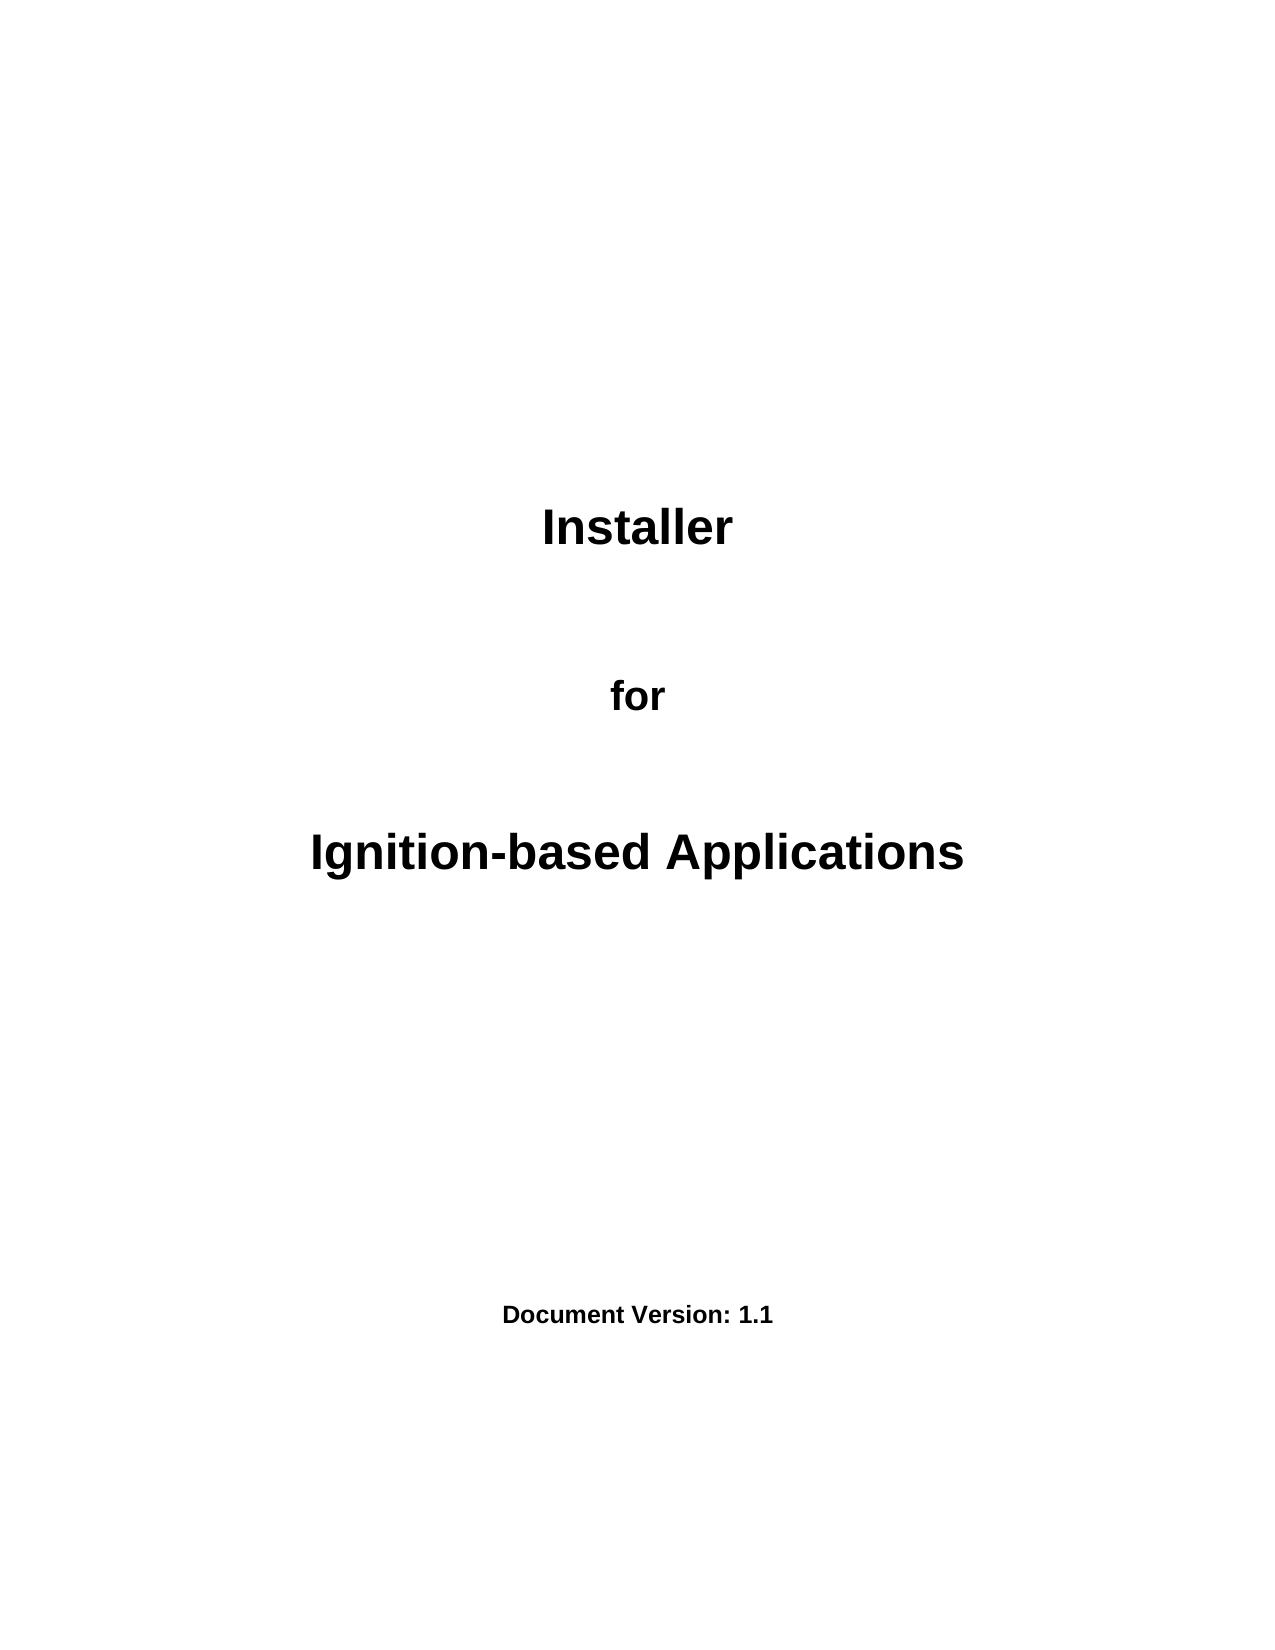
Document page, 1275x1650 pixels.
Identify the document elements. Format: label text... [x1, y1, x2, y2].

text for [150, 671, 1125, 719]
text Ignition-based Applications [150, 823, 1125, 880]
text Installer [150, 497, 1125, 555]
text Document Version: [150, 1300, 1125, 1328]
